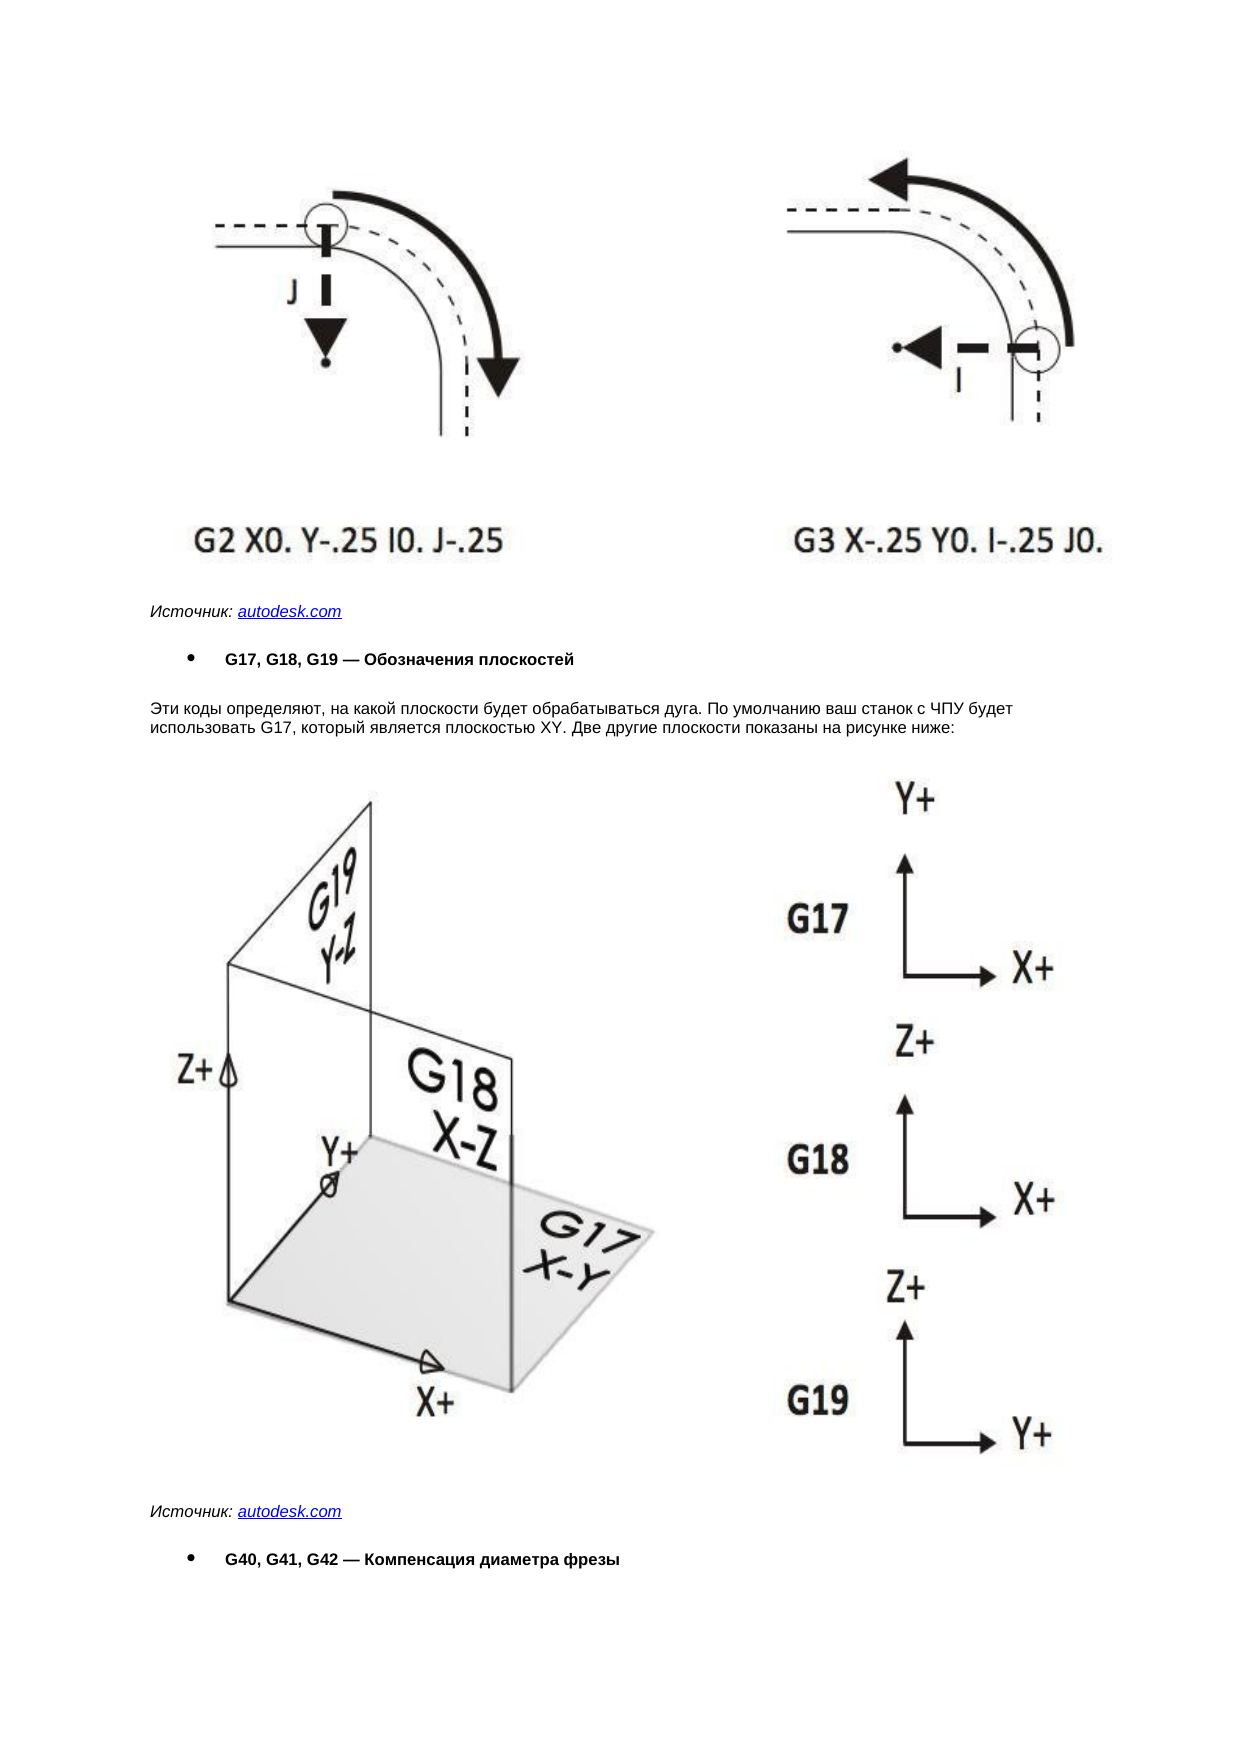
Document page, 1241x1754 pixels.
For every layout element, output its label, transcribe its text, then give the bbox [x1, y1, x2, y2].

text Эти коды определяют, на какой плоскости будет обрабатываться дуга. По умолчанию ваш станок с ЧПУ будет использовать G17, который является плоскостью XY. Две другие плоскости показаны на рисунке ниже: [150, 699, 1090, 737]
picture [150, 150, 1156, 573]
text Источник: autodesk.com [150, 602, 1090, 621]
text Источник: autodesk.com [150, 1501, 1090, 1521]
list G17, G18, G19 — Обозначения плоскостей [187, 650, 1090, 670]
list G40, G41, G42 — Компенсация диаметра фрезы [187, 1550, 1090, 1570]
picture [150, 766, 1084, 1473]
